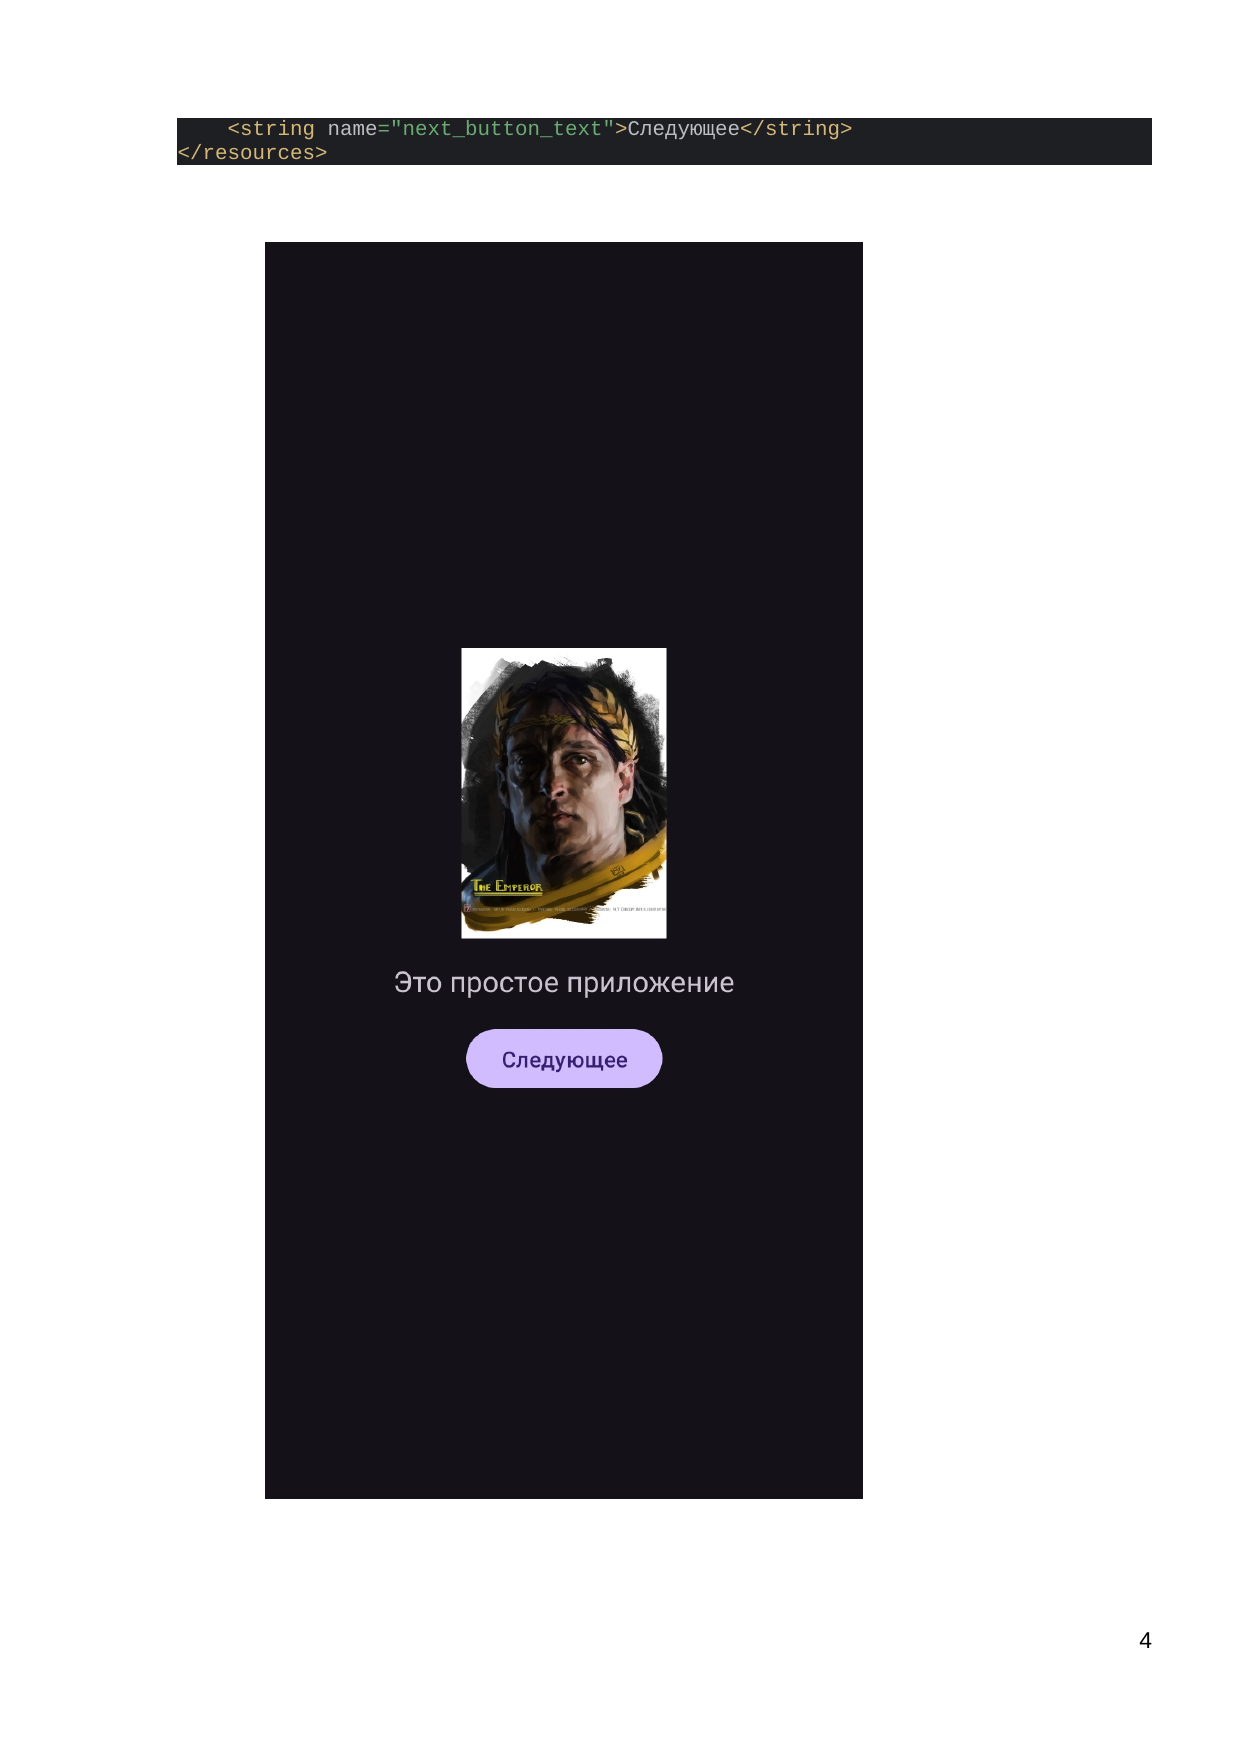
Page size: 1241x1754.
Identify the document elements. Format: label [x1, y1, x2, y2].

picture [265, 242, 863, 1499]
text [177, 118, 1152, 165]
